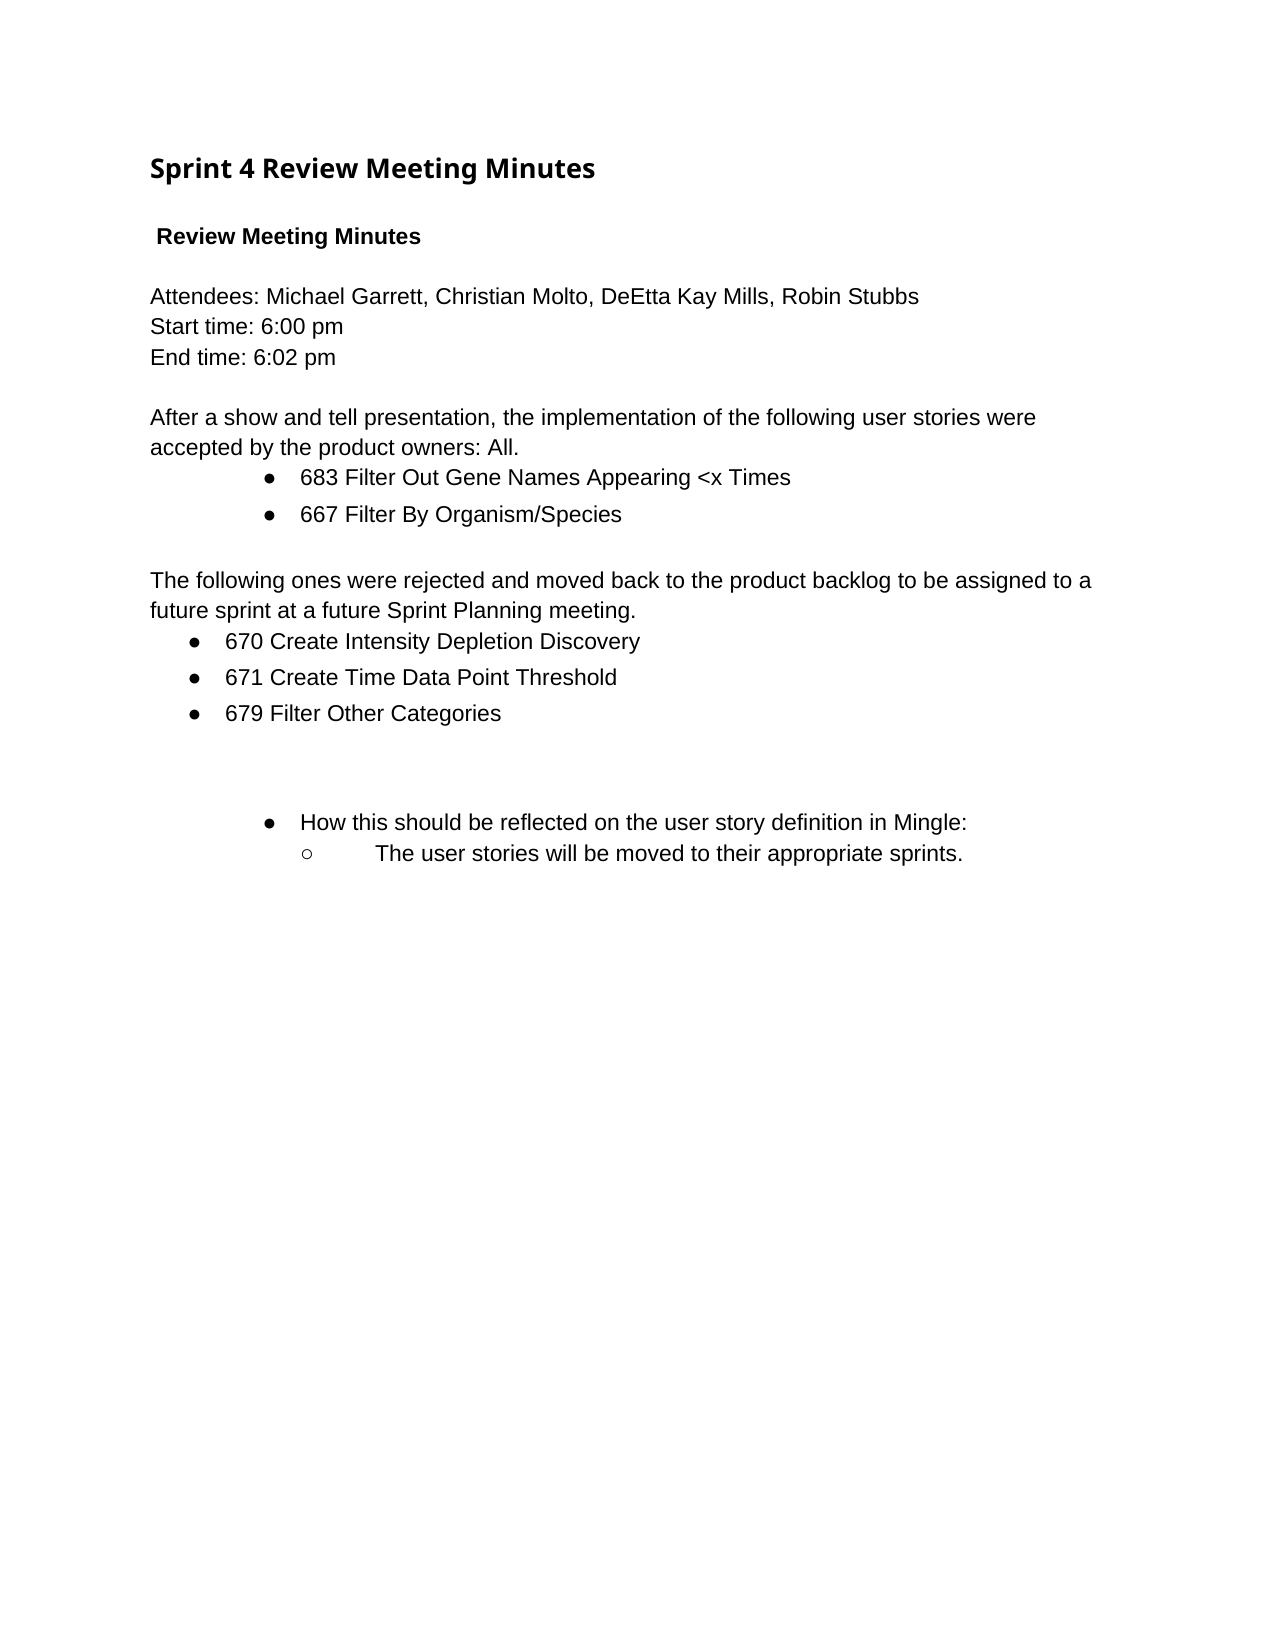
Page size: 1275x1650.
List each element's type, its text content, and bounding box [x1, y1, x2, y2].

list 683 Filter Out Gene Names Appearing <x Times [225, 464, 1125, 491]
text The following ones were rejected and moved back to the product backlog to be assigned to a future sprint at a future Sprint Planning meeting. [150, 567, 1125, 624]
text Review Meeting Minutes [150, 223, 1125, 249]
subtitle Sprint 4 Review Meeting Minutes [150, 150, 1125, 187]
list How this should be reflected on the user story definition in Mingle: [262, 809, 1125, 836]
list 670 Create Intensity Depletion Discovery [187, 628, 1125, 654]
list 679 Filter Other Categories [187, 700, 1125, 727]
text After a show and tell presentation, the implementation of the following user stories were accepted by the product owners: All. [150, 404, 1125, 460]
text Attendees: Michael Garrett, Christian Molto, DeEtta Kay Mills, Robin Stubbs [150, 283, 1125, 309]
list 667 Filter By Organism/Species [225, 501, 1125, 527]
list The user stories will be moved to their appropriate sprints. [300, 839, 1125, 866]
text Start time: 6:00 pm [150, 313, 1125, 339]
list 671 Create Time Data Point Threshold [187, 664, 1125, 690]
text End time: 6:02 pm [150, 343, 1125, 400]
